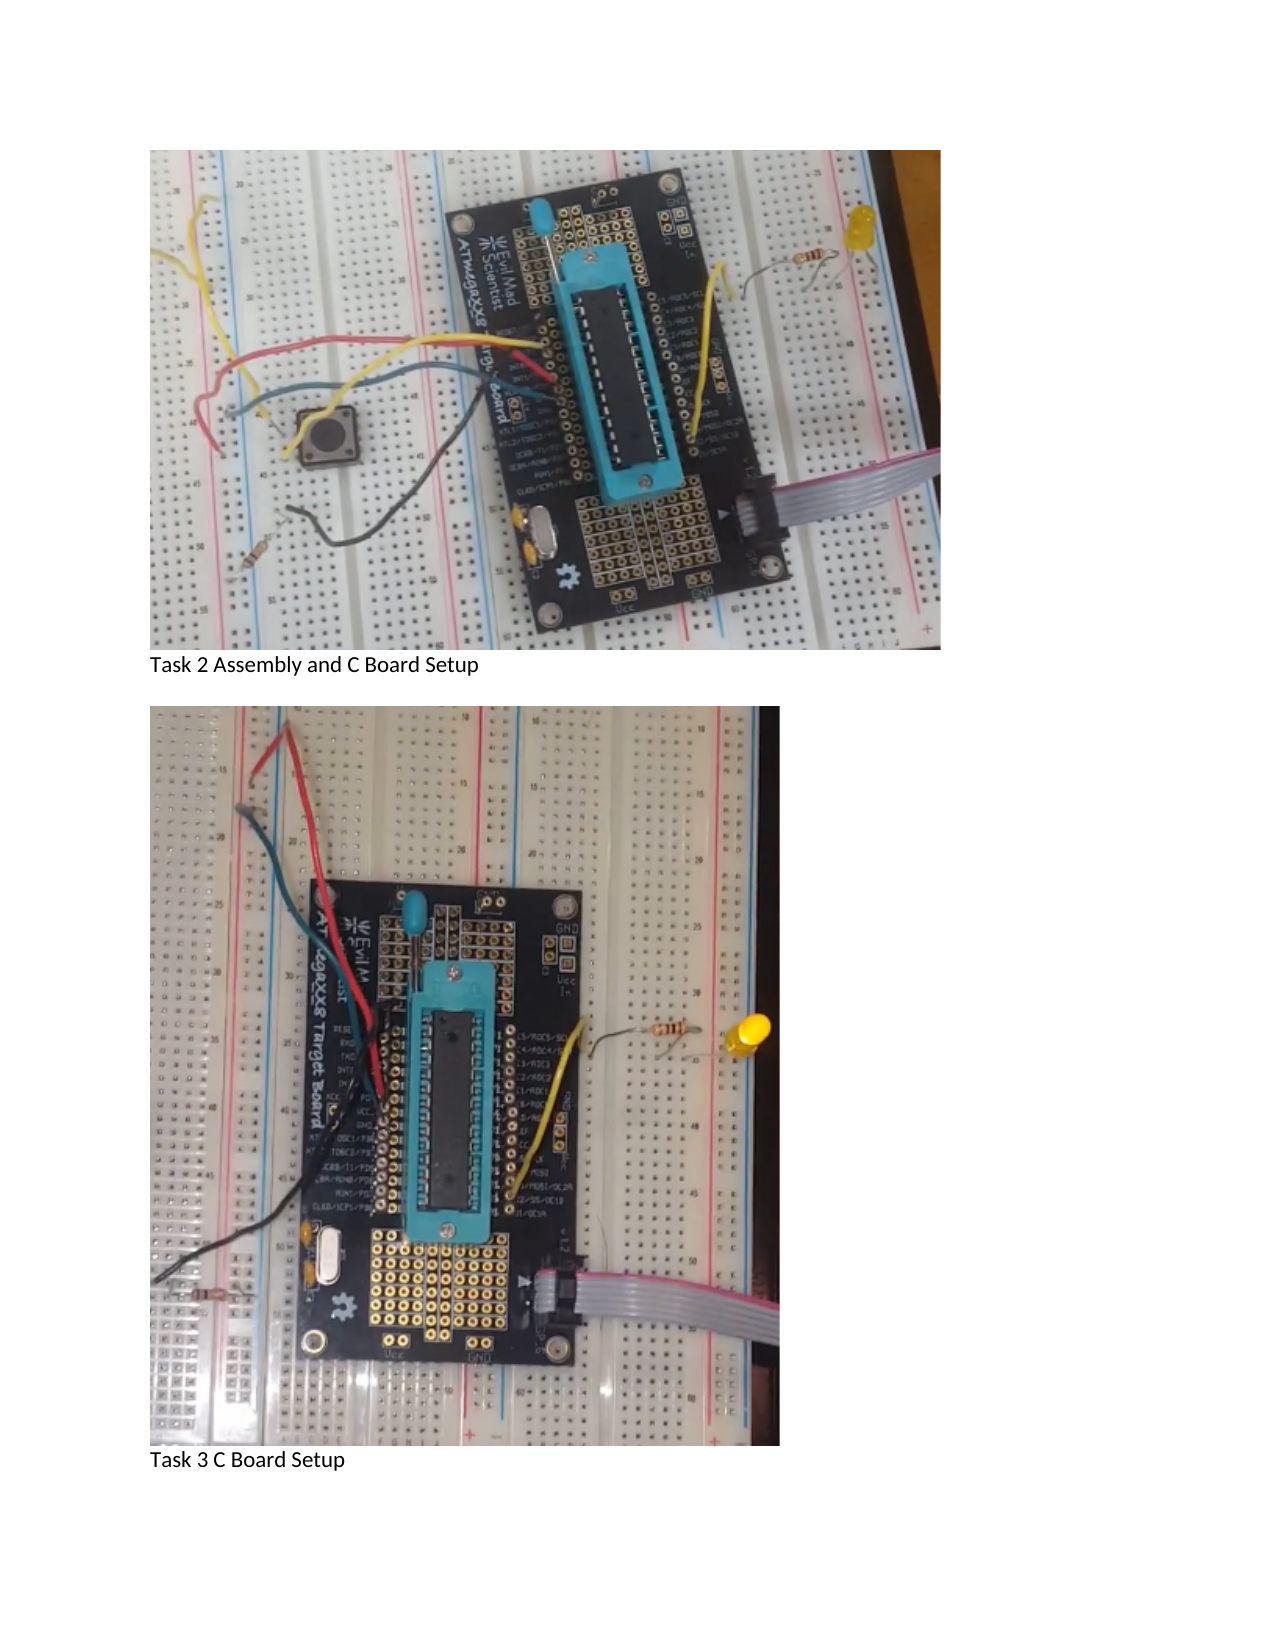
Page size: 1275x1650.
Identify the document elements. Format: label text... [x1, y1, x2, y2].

text Task 3 C Board Setup [150, 1445, 1125, 1473]
picture [150, 706, 780, 1446]
picture [150, 150, 941, 650]
text Task 2 Assembly and C Board Setup [150, 650, 1125, 678]
